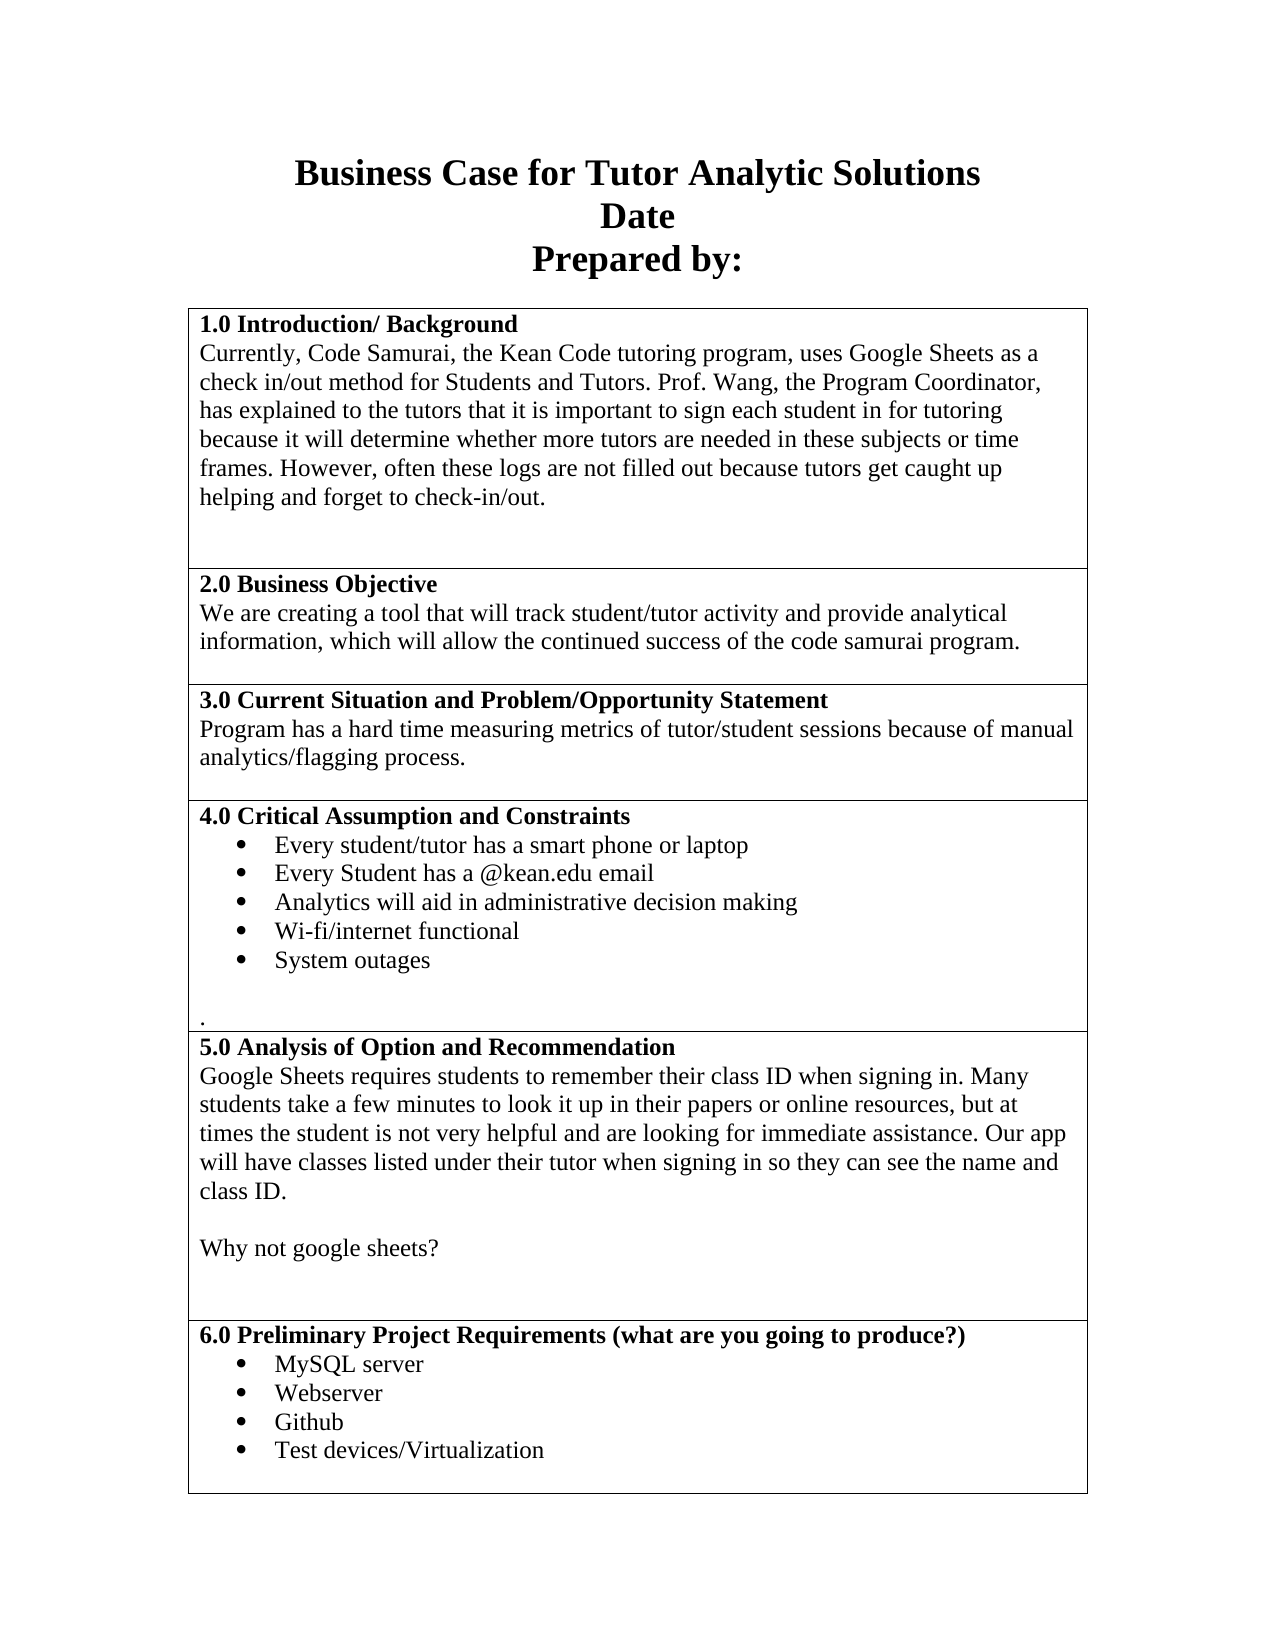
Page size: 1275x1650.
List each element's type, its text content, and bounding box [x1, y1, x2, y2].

table_cell 2.0 Business Objective We are creating a tool that will track student/tutor activity and provide analytical information, which will allow the continued success of the code samurai program. [189, 569, 1087, 684]
text Prepared by: [187, 236, 1087, 279]
table_cell 6.0 Preliminary Project Requirements (what are you going to produce?) MySQL server Webserver Github Test devices/Virtualization [189, 1321, 1087, 1493]
table_header Introduction/ Background Currently, Code Samurai, the Kean Code tutoring program, uses Google Sheets as a check in/out method for Students and Tutors. Prof. Wang, the Program Coordinator, has explained to the tutors that it is important to sign each student in for tutoring because it will determine whether more tutors are needed in these subjects or time frames. However, often these logs are not filled out because tutors get caught up helping and forget to check-in/out. [189, 309, 1087, 568]
table_cell 5.0 Analysis of Option and Recommendation Google Sheets requires students to remember their class ID when signing in. Many students take a few minutes to look it up in their papers or online resources, but at times the student is not very helpful and are looking for immediate assistance. Our app will have classes listed under their tutor when signing in so they can see the name and class ID. Why not google sheets? [189, 1032, 1087, 1319]
text Business Case for Tutor Analytic Solutions [187, 150, 1087, 193]
table_cell 4.0 Critical Assumption and Constraints Every student/tutor has a smart phone or laptop Every Student has a @kean.edu email Analytics will aid in administrative decision making Wi-fi/internet functional System outages . [189, 801, 1087, 1031]
text Date [187, 193, 1087, 236]
table_cell 3.0 Current Situation and Problem/Opportunity Statement Program has a hard time measuring metrics of tutor/student sessions because of manual analytics/flagging process. [189, 685, 1087, 800]
